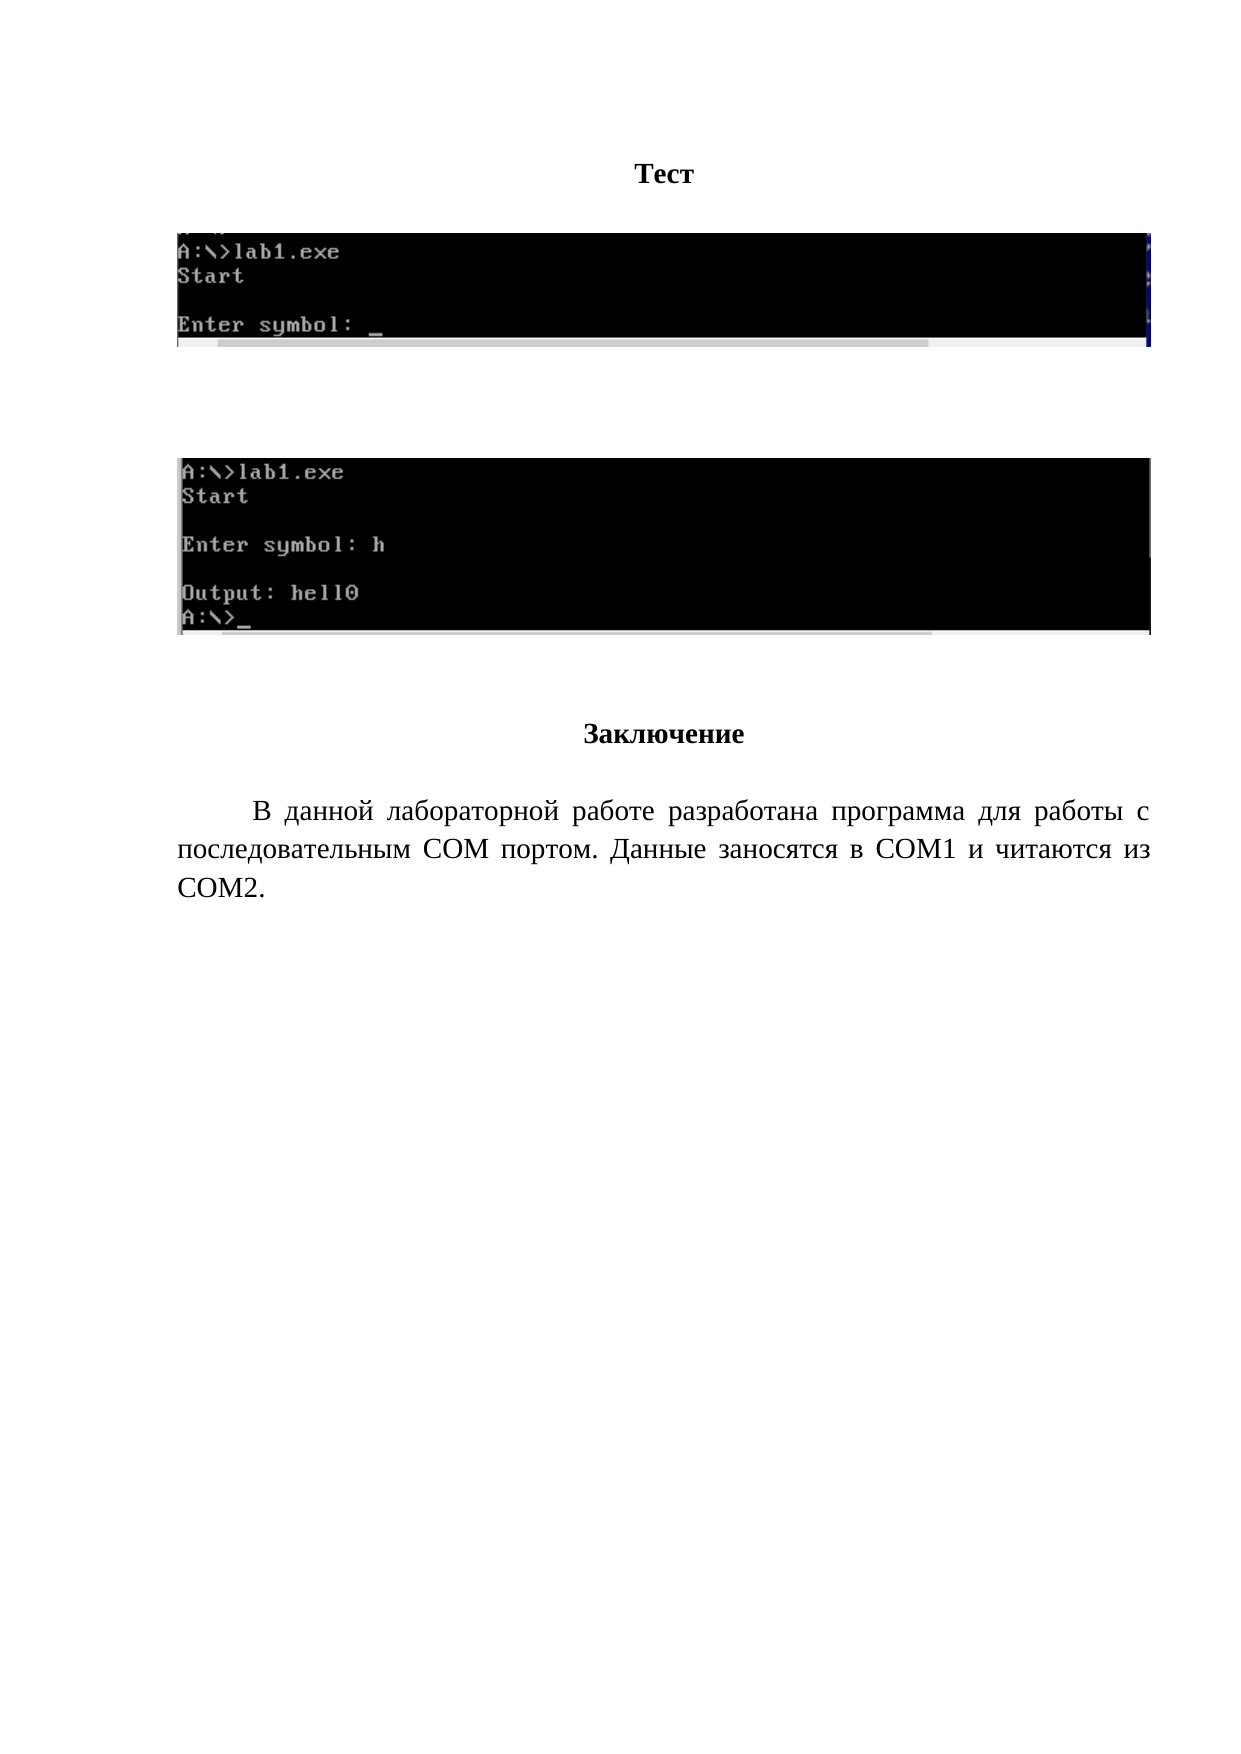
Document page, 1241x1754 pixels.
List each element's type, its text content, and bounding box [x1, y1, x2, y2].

text В данной лабораторной работе разработана программа для работы с последовательным COM портом. Данные заносятся в COM1 и читаются из COM2. [177, 793, 1151, 903]
picture [177, 458, 1151, 635]
text Заключение [177, 716, 1151, 749]
picture [177, 233, 1151, 347]
text Тест [177, 157, 1151, 190]
